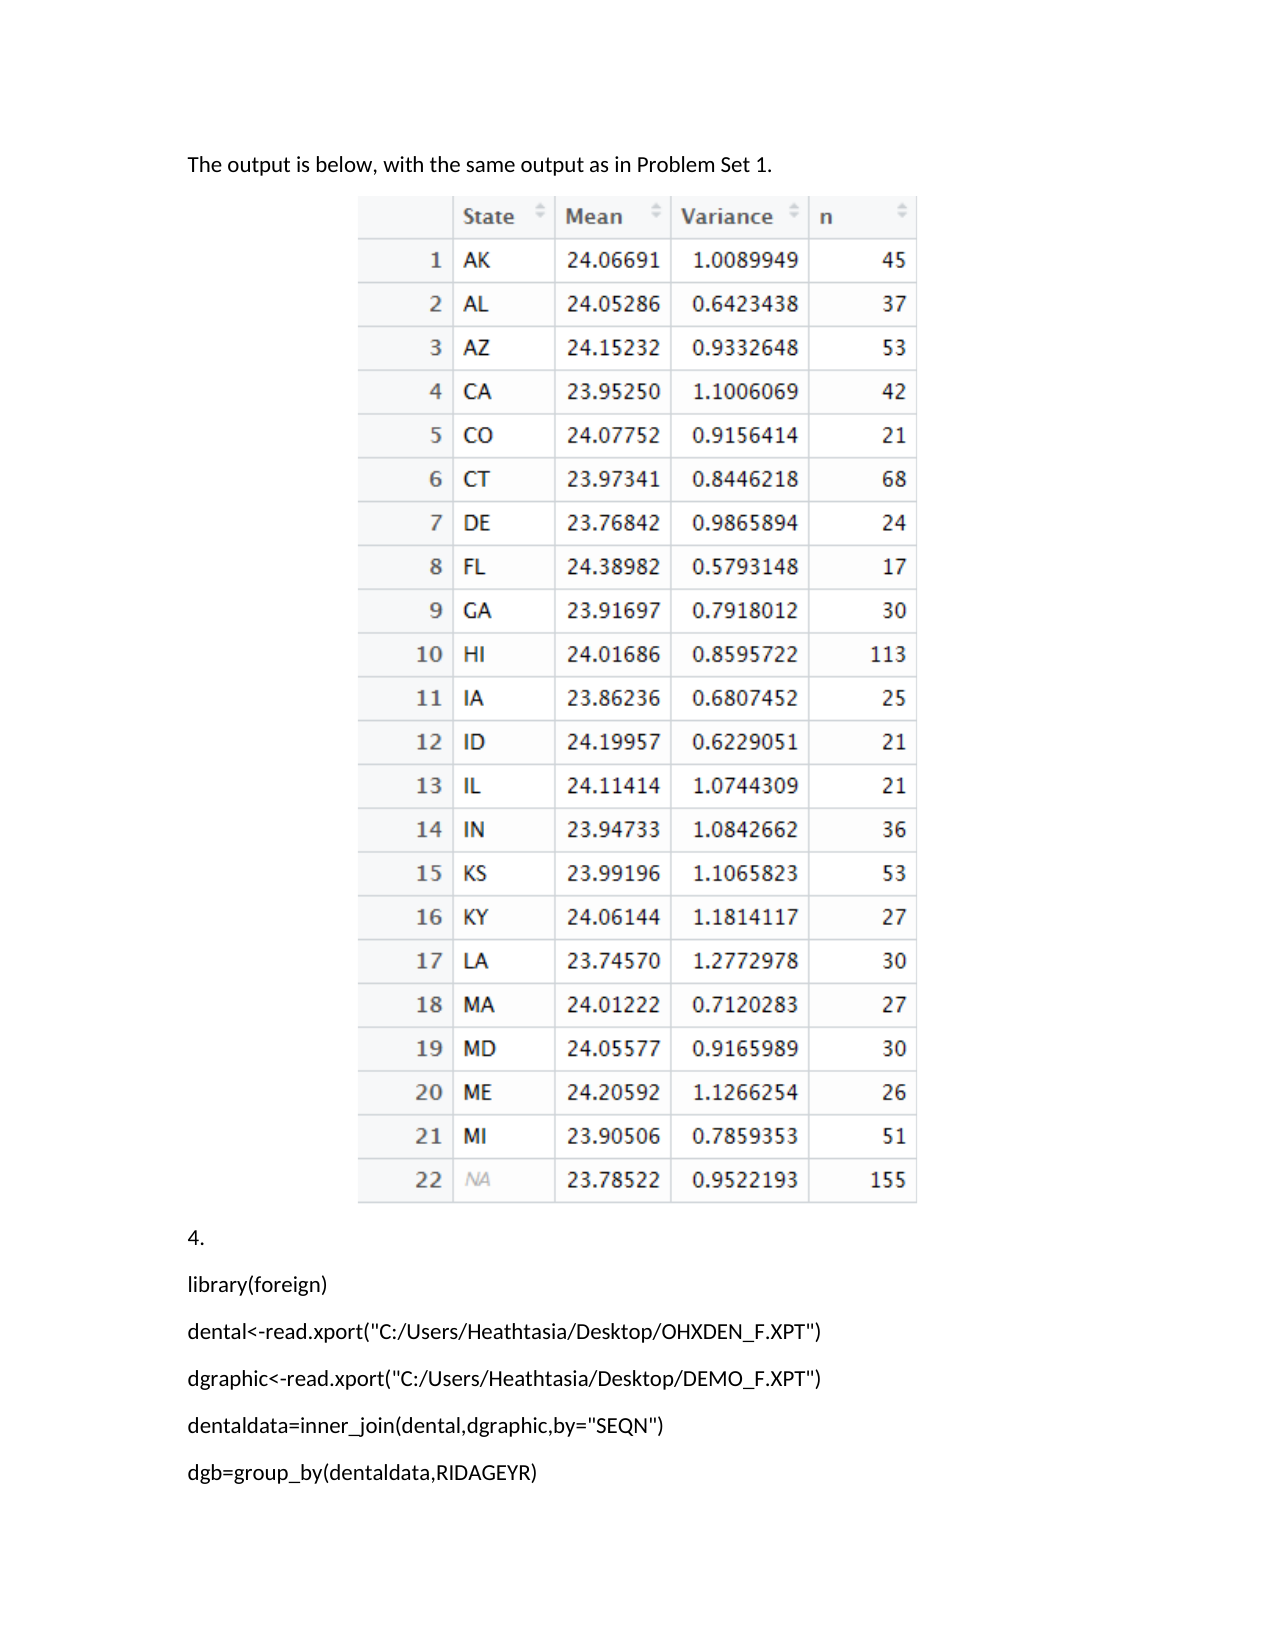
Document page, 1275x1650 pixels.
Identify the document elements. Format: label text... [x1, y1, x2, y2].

text dgraphic<-read.xport("C:/Users/Heathtasia/Desktop/DEMO_F.XPT") [187, 1364, 1087, 1392]
text library(foreign) [187, 1270, 1087, 1298]
picture [357, 196, 918, 1205]
text dental<-read.xport("C:/Users/Heathtasia/Desktop/OHXDEN_F.XPT") [187, 1317, 1087, 1345]
text dentaldata=inner_join(dental,dgraphic,by="SEQN") [187, 1411, 1087, 1439]
text 4. [187, 1223, 1087, 1252]
text The output is below, with the same output as in Problem Set 1. [187, 150, 1087, 178]
text dgb=group_by(dentaldata,RIDAGEYR) [187, 1458, 1087, 1486]
